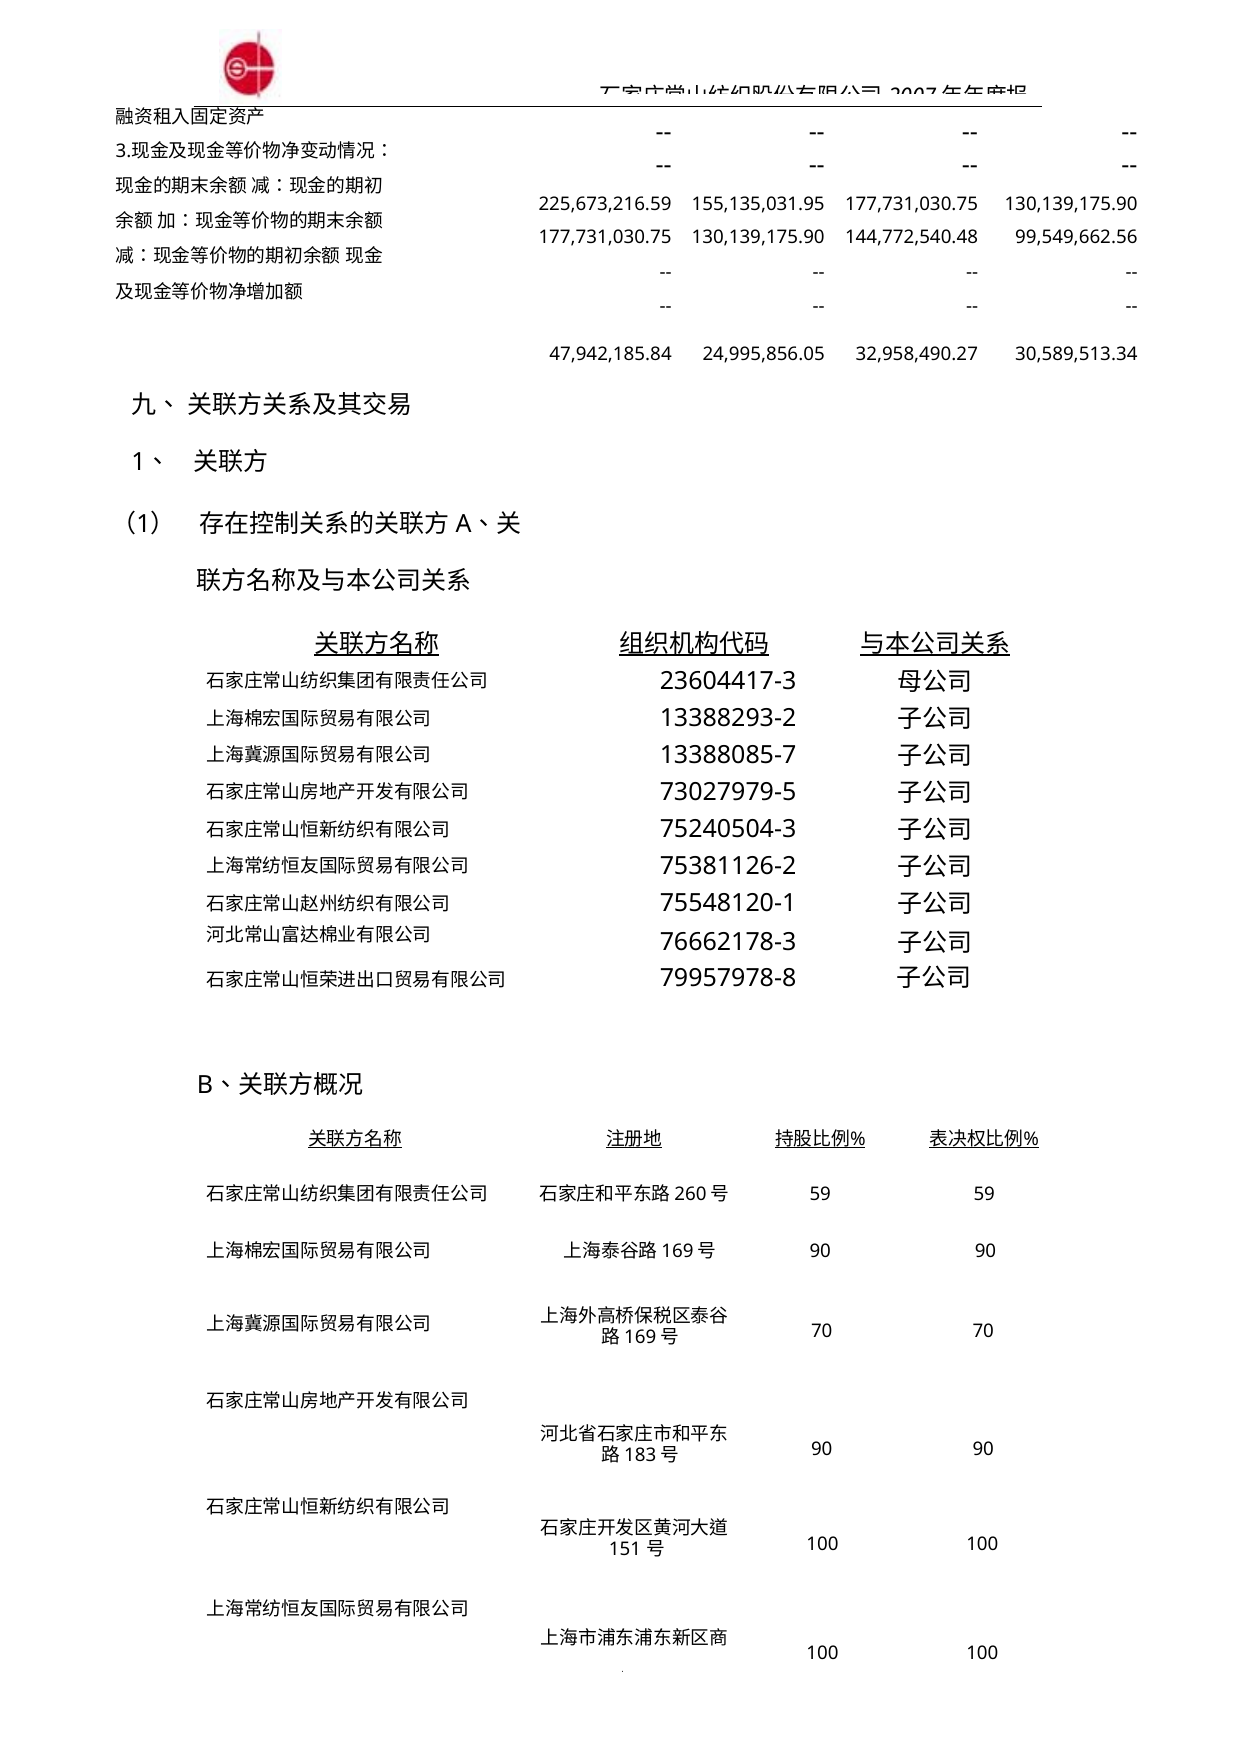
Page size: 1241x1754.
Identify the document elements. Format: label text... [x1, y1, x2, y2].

text 石家庄常山房地产开发有限公司 [206, 1387, 471, 1413]
text 石家庄常山房地产开发有限公司 73027979-5 子公司 [206, 773, 1144, 809]
text 3.现金及现金等价物净变动情况： 现金的期末余额 减：现金的期初余额 加：现金等价物的期末余额 减：现金等价物的期初余额 现金及现金等价物净增加额 [115, 137, 399, 303]
text 上海常纺恒友国际贸易有限公司 [206, 1596, 471, 1621]
text 上海市浦东浦东新区商 100 100 [541, 1619, 1144, 1651]
text 石家庄常山恒新纺织有限公司 75240504-3 子公司 [206, 811, 1144, 846]
text 石家庄常山恒荣进出口贸易有限公司 79957978-8 子公司 [206, 960, 1144, 994]
text 河北常山富达棉业有限公司 76662178-3 子公司 [206, 922, 1144, 959]
text 上海冀源国际贸易有限公司 13388085-7 子公司 [206, 736, 1144, 772]
picture [219, 29, 282, 104]
text 石家庄开发区黄河大道 100 100 [541, 1510, 1144, 1541]
text B、关联方概况 [197, 1067, 399, 1101]
text 路183号 [601, 1446, 1144, 1465]
text 关联方名称 组织机构代码 与本公司关系 [314, 625, 1144, 659]
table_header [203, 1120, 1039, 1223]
text 河北省石家庄市和平东 90 90 [541, 1415, 1144, 1446]
text 上海常纺恒友国际贸易有限公司 75381126-2 子公司 [206, 847, 1144, 883]
text 石家庄常山赵州纺织有限公司 75548120-1 子公司 [206, 884, 1144, 920]
text 151 号 [609, 1541, 1144, 1559]
text 石家庄常山纺织集团有限责任公司 23604417-3 母公司 [206, 662, 1144, 698]
text 路169号 [601, 1328, 1144, 1347]
text 上海外高桥保税区泰谷 70 70 [541, 1297, 1144, 1328]
text （1） 存在控制关系的关联方 A、关联方名称及与本公司关系 [111, 506, 535, 597]
text 上海冀源国际贸易有限公司 [206, 1310, 434, 1335]
text 九、 关联方关系及其交易 1、 关联方 [131, 386, 421, 477]
text 上海棉宏国际贸易有限公司 13388293-2 子公司 [206, 699, 1144, 735]
text 石家庄常山恒新纺织有限公司 [206, 1493, 452, 1519]
text 融资租入固定资产 [115, 106, 399, 128]
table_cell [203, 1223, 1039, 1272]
